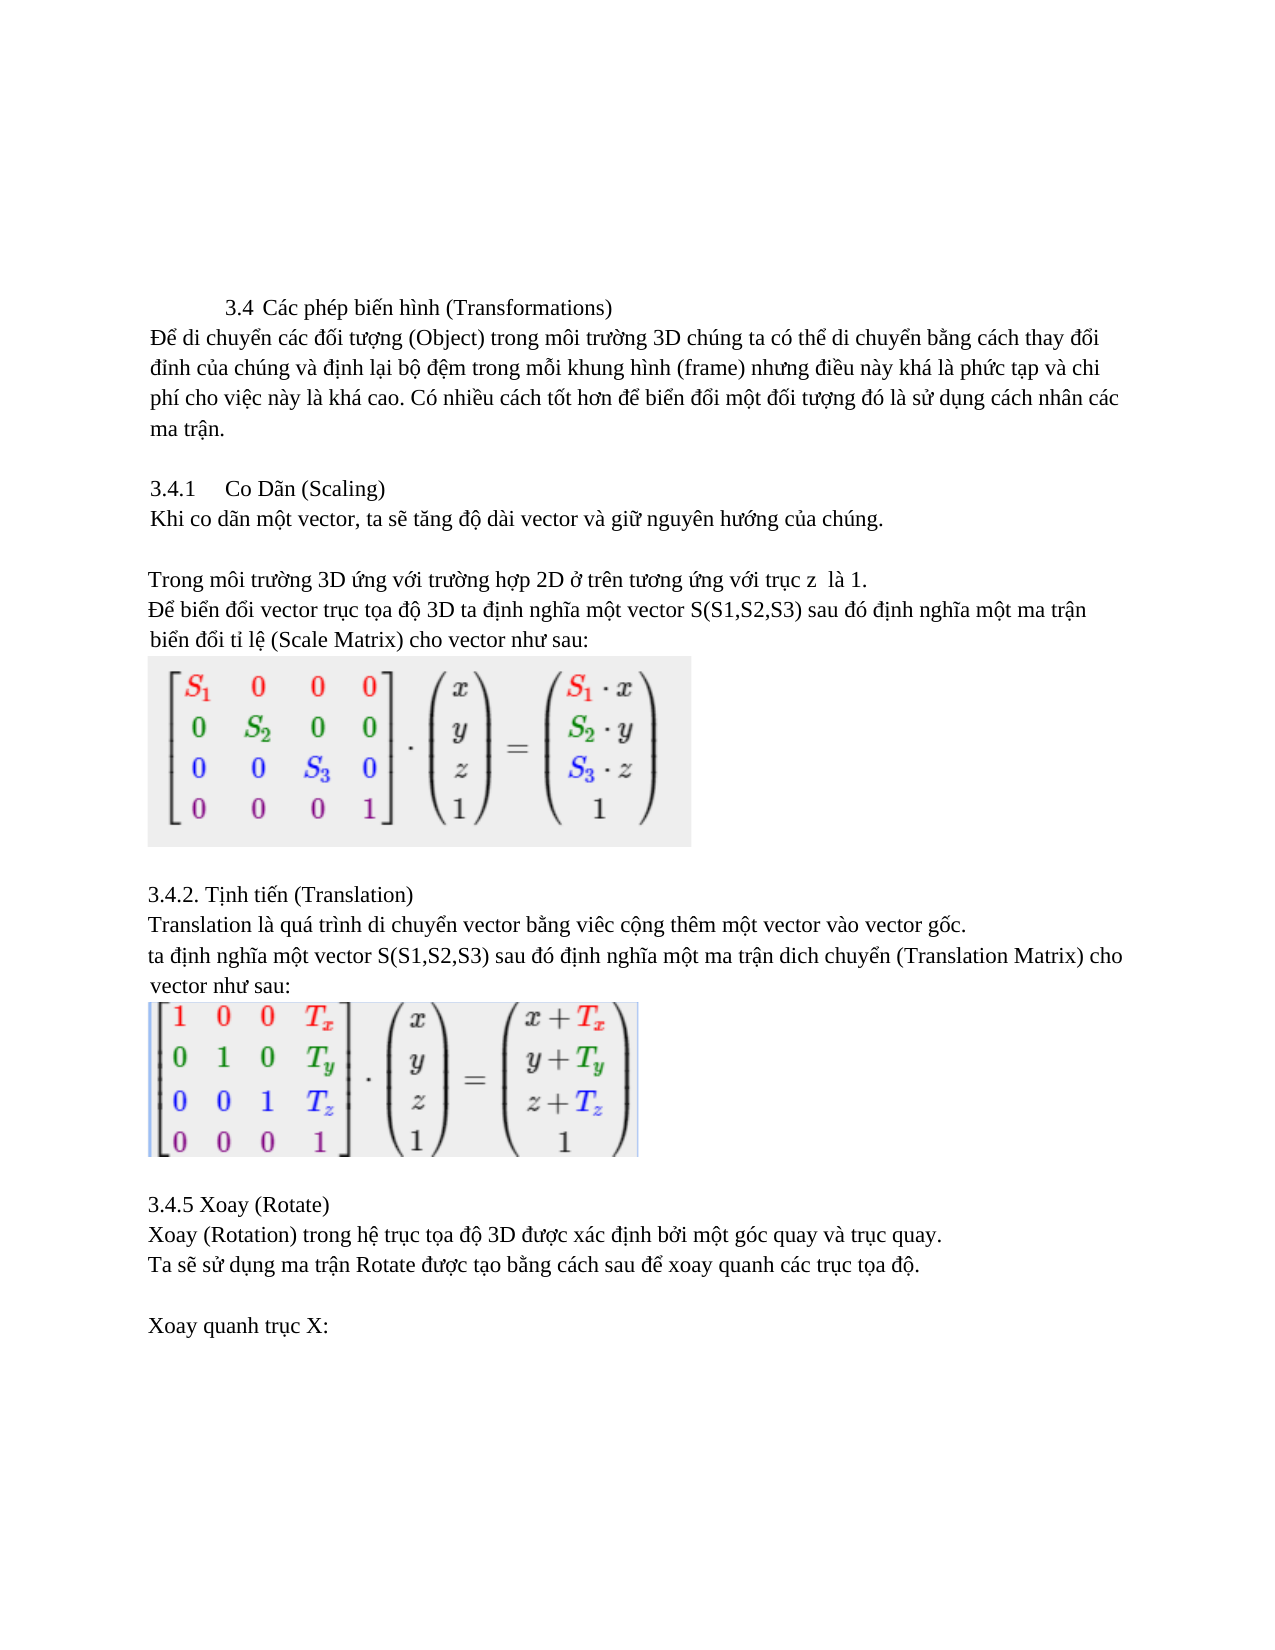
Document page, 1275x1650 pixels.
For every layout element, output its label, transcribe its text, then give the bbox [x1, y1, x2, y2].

list Các phép biến hình (Transformations) [225, 294, 1125, 320]
list Để di chuyển các đối tượng (Object) trong môi trường 3D chúng ta có thể di chuyển bằng cách thay đổi đỉnh của chúng và định lại bộ đệm trong mỗi khung hình (frame) nhưng điều này khá là phức tạp và chi phí cho việc này là khá cao. Có nhiều cách tốt hơn để biển đổi một đối tượng đó là sử dụng cách nhân các ma trận. [150, 324, 1125, 441]
list 3.4.5 Xoay (Rotate) [148, 1191, 1125, 1217]
list Khi co dãn một vector, ta sẽ tăng độ dài vector và giữ nguyên hướng của chúng. [150, 505, 1125, 532]
list Xoay (Rotation) trong hệ trục tọa độ 3D được xác định bởi một góc quay và trục quay. [148, 1221, 1125, 1248]
list Translation là quá trình di chuyển vector bằng viêc cộng thêm một vector vào vector gốc. [148, 911, 1125, 938]
list Ta sẽ sử dụng ma trận Rotate được tạo bằng cách sau để xoay quanh các trục tọa độ. [148, 1252, 1125, 1278]
list Để biển đổi vector trục tọa độ 3D ta định nghĩa một vector S(S1,S2,S3) sau đó định nghĩa một ma trận biển đổi tỉ lệ (Scale Matrix) cho vector như sau: [148, 596, 1125, 652]
list Xoay quanh trục X: [148, 1312, 1125, 1338]
picture [147, 1002, 639, 1157]
picture [147, 656, 692, 847]
list ta định nghĩa một vector S(S1,S2,S3) sau đó định nghĩa một ma trận dich chuyển (Translation Matrix) cho vector như sau: [148, 942, 1125, 998]
list 3.4.2. Tịnh tiến (Translation) [148, 881, 1125, 908]
list Co Dãn (Scaling) [150, 475, 1125, 501]
list Trong môi trường 3D ứng với trường hợp 2D ở trên tương ứng với trục z là 1. [148, 566, 1125, 592]
